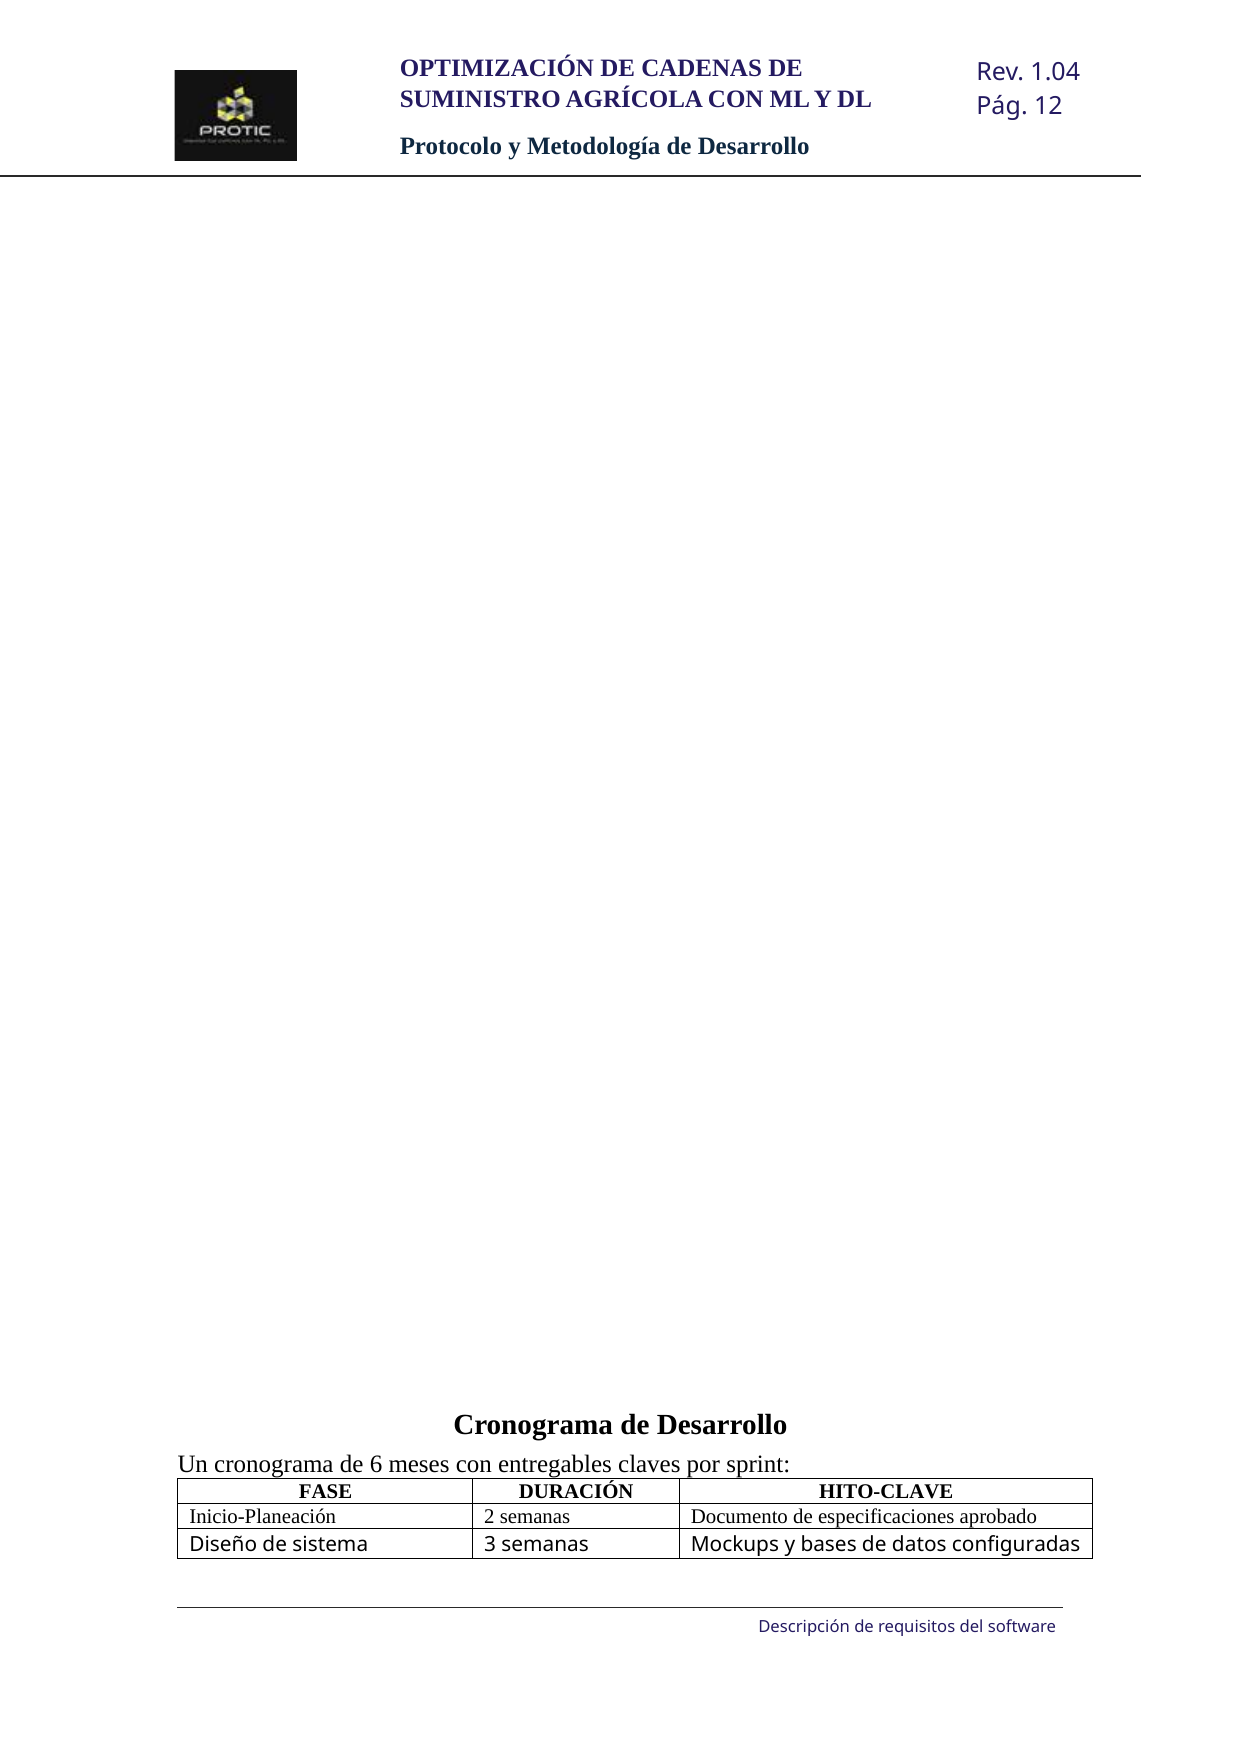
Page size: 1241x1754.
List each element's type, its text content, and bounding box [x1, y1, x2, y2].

subtitle Cronograma de Desarrollo [177, 1407, 1063, 1441]
table_header HITO-CLAVE [680, 1479, 1092, 1503]
table_cell Documento de especificaciones aprobado [680, 1504, 1092, 1528]
picture [174, 70, 297, 161]
table_cell Inicio-Planeación [178, 1504, 472, 1528]
table_cell 3 semanas [473, 1529, 679, 1558]
table_header FASE [178, 1479, 472, 1503]
table_cell Mockups y bases de datos configuradas [680, 1529, 1092, 1558]
table_cell Diseño de sistema [178, 1529, 472, 1558]
table_header DURACIÓN [473, 1479, 679, 1503]
text Un cronograma de 6 meses con entregables claves por sprint: [177, 1449, 1063, 1478]
table_cell 2 semanas [473, 1504, 679, 1528]
